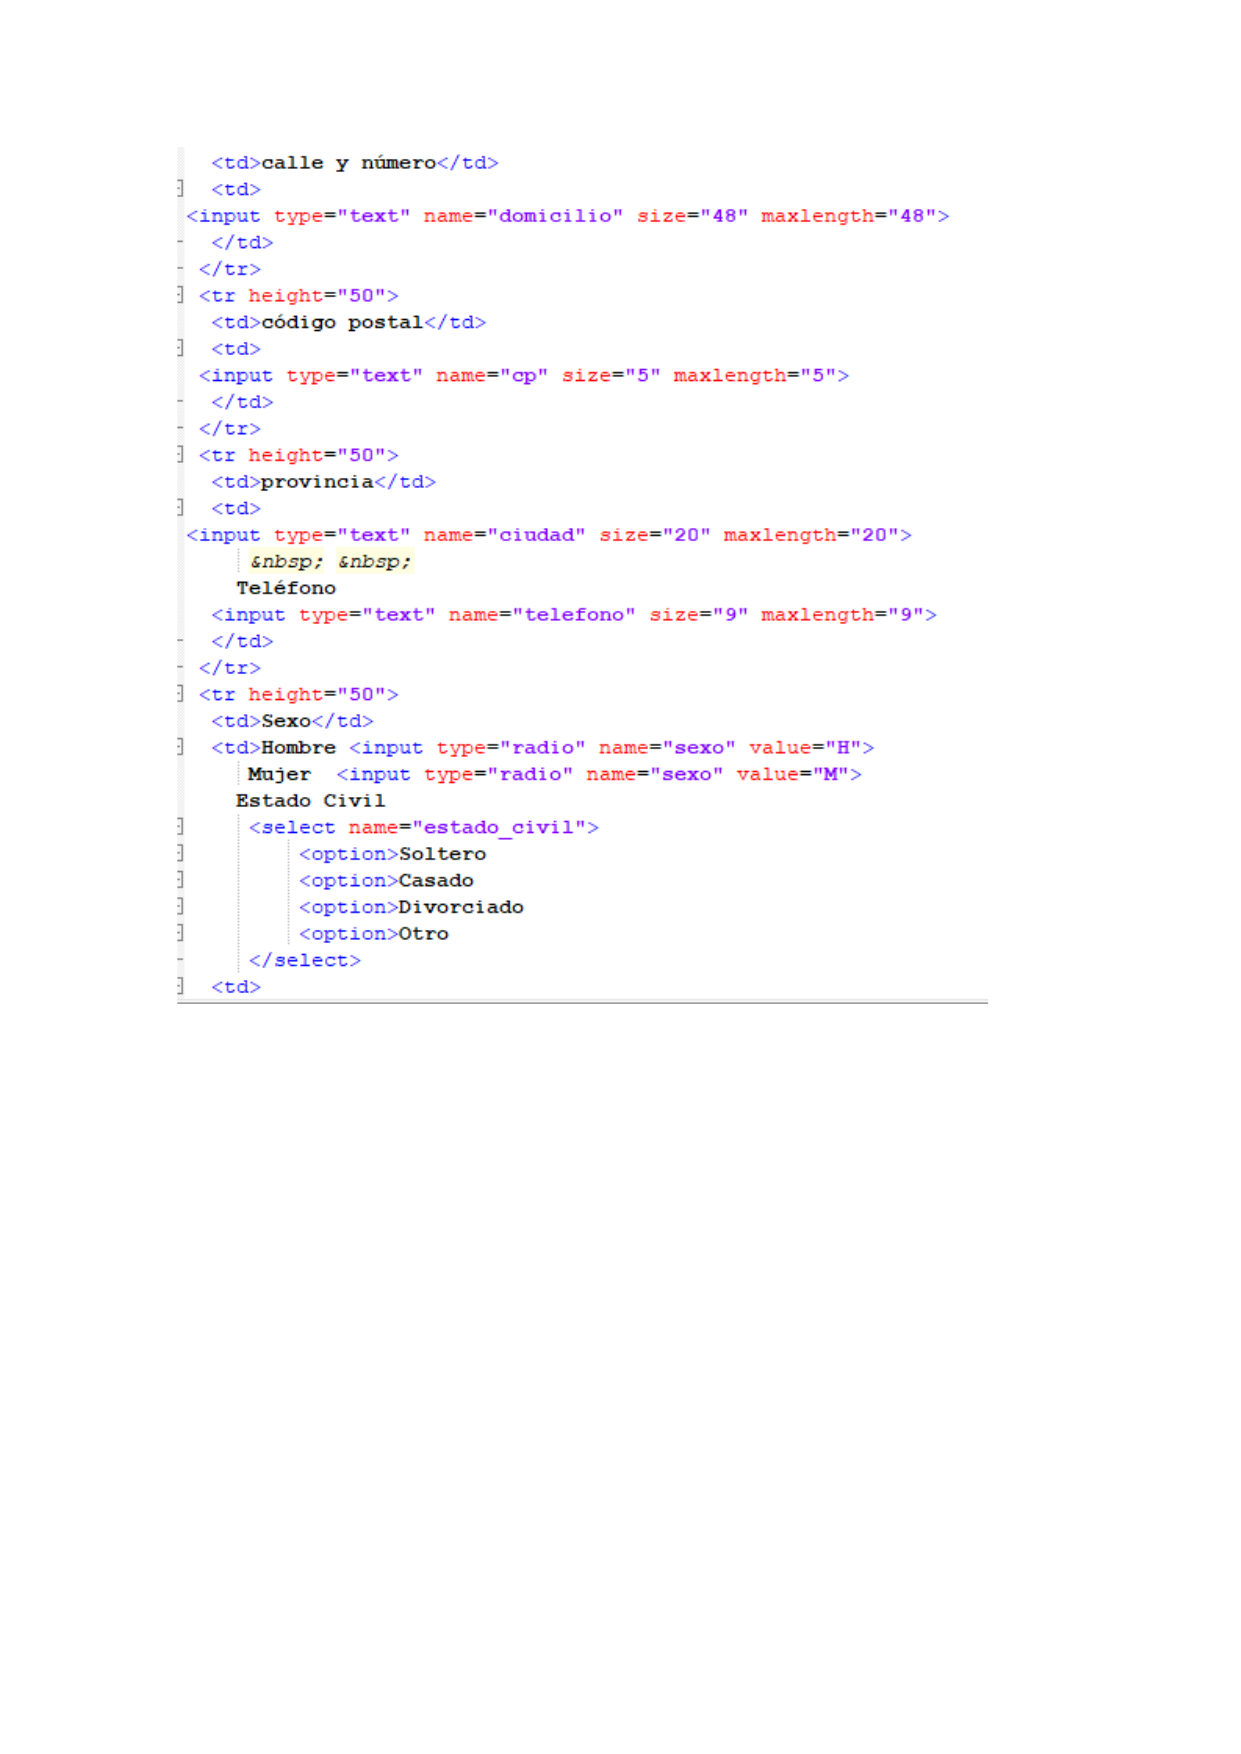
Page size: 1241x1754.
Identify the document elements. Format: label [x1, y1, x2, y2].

picture [177, 147, 989, 1004]
